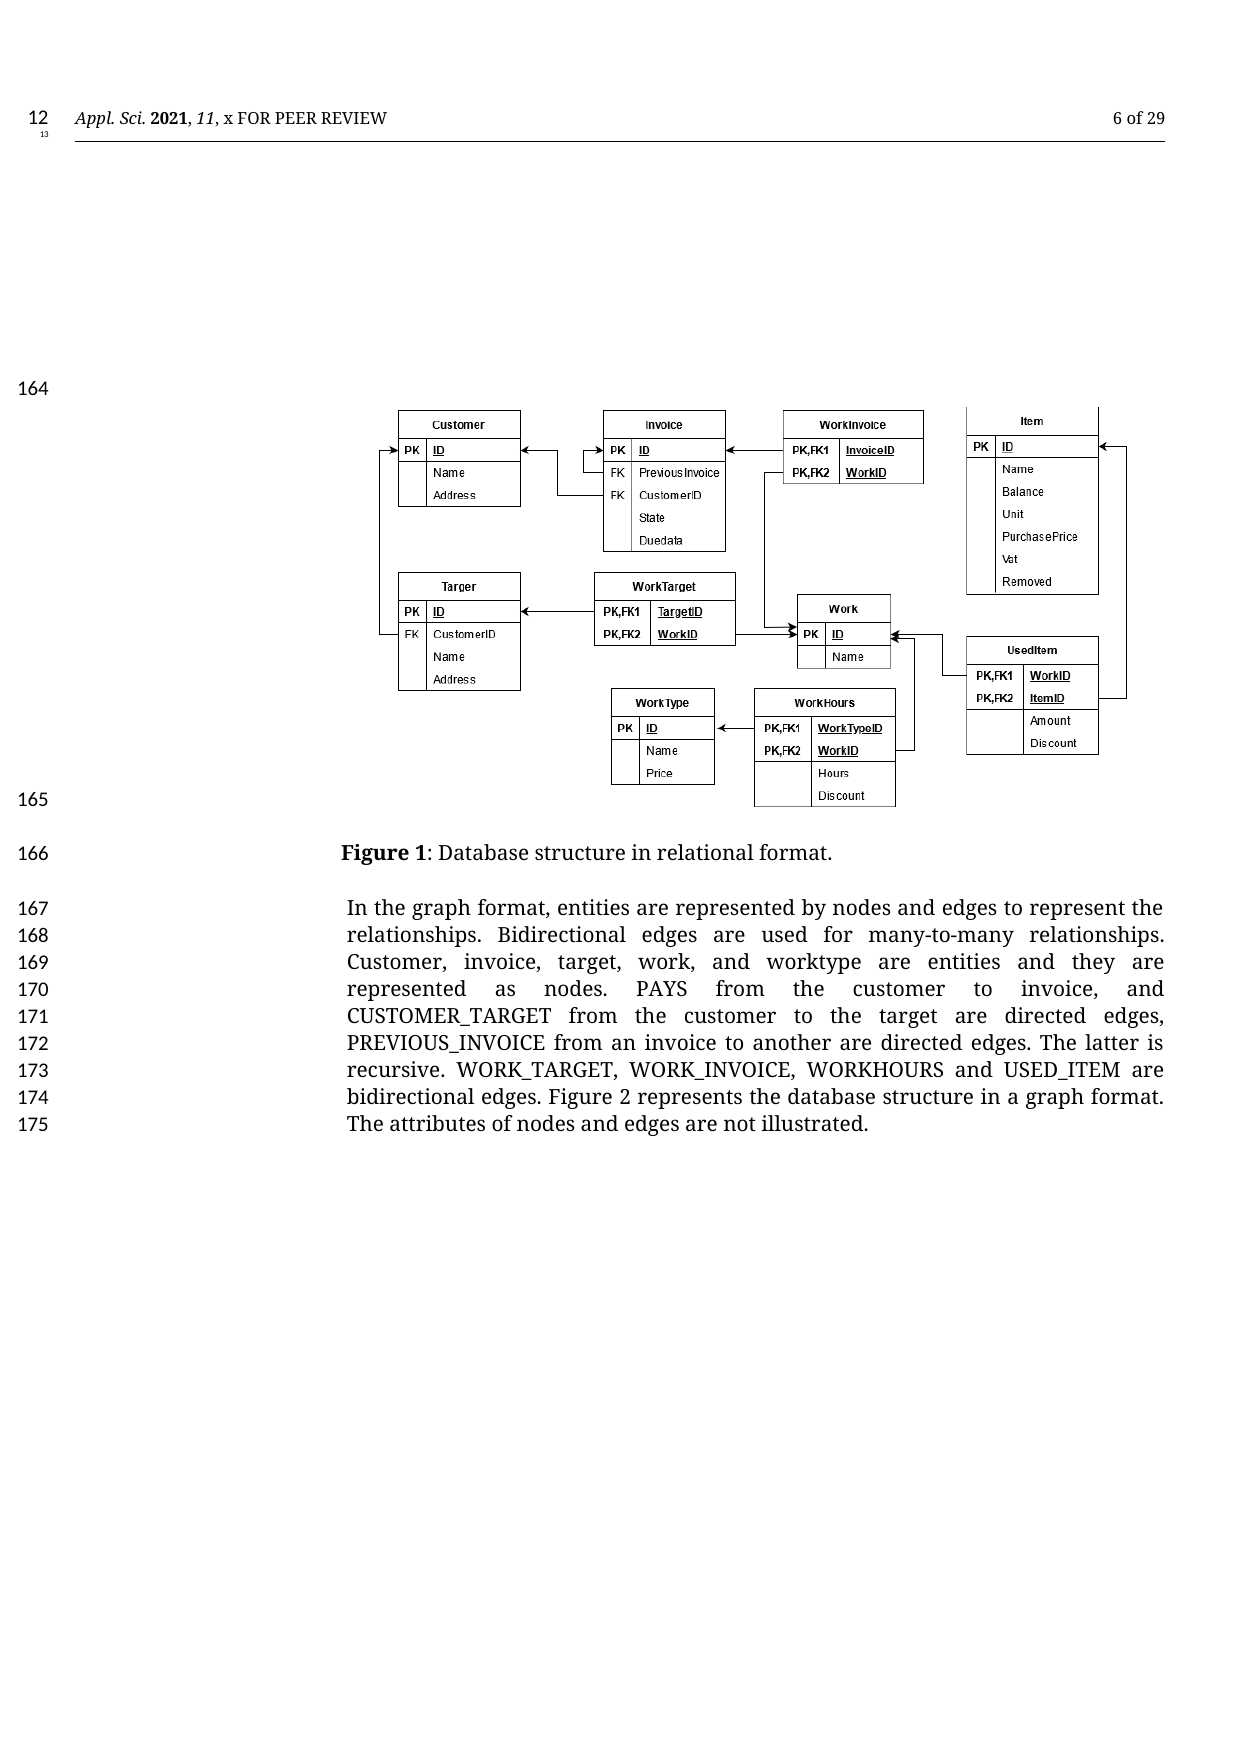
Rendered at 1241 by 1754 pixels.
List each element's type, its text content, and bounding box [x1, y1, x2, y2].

text Figure 1: Database structure in relational format. [75, 835, 1165, 869]
picture [372, 407, 1134, 807]
subtitle In the graph format, entities are represented by nodes and edges to represent the relationships. Bidirectional edges are used for many-to-many relationships. Customer, invoice, target, work, and worktype are entities and they are represented as nodes. PAYS from the customer to invoice, and CUSTOMER_TARGET from the customer to the target are directed edges, PREVIOUS_INVOICE from an invoice to another are directed edges. The latter is recursive. WORK_TARGET, WORK_INVOICE, WORKHOURS and USED_ITEM are bidirectional edges. Figure 2 represents the database structure in a graph format. The attributes of nodes and edges are not illustrated. [347, 894, 1165, 1138]
